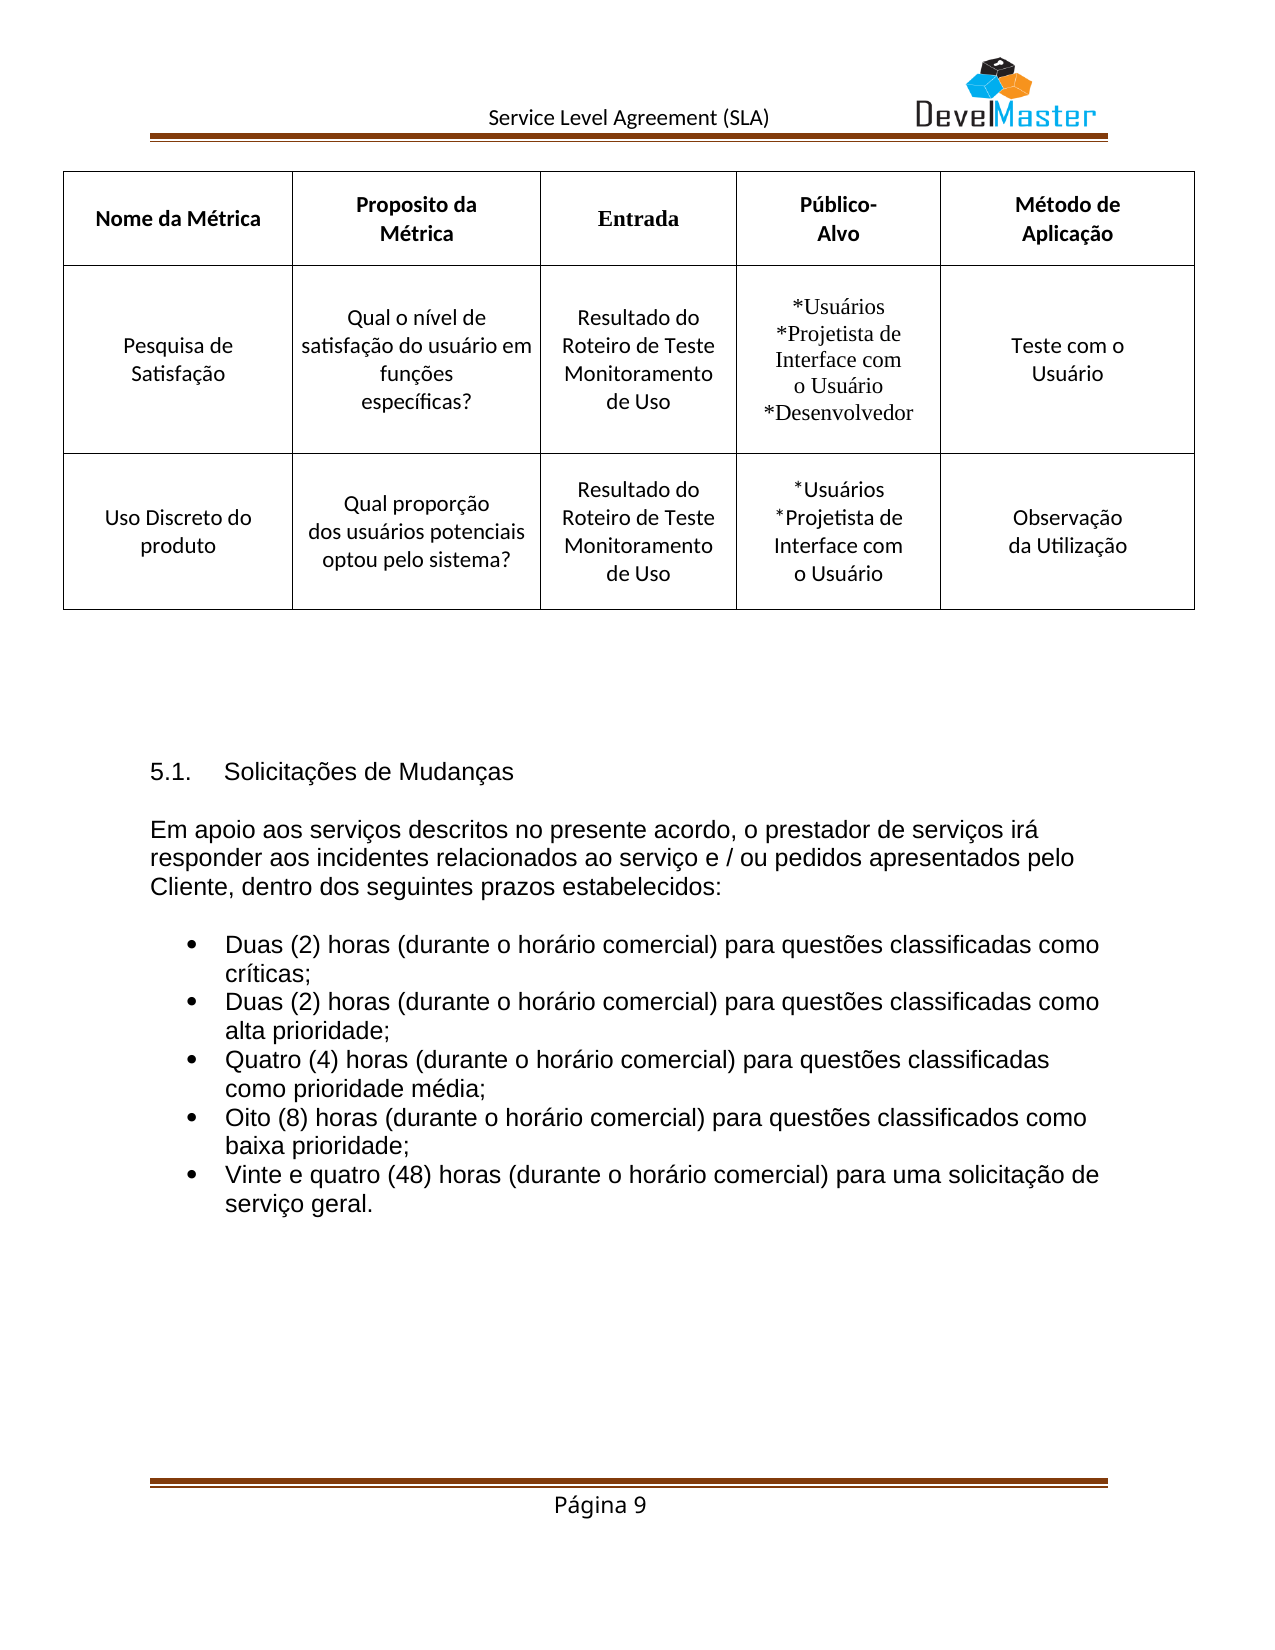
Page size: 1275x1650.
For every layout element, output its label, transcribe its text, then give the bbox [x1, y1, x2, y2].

table_cell Pesquisa de Satisfação [64, 266, 292, 452]
table_cell Resultado do Roteiro de Teste Monitoramento de Uso [541, 266, 736, 452]
table_cell Qual o nível de satisfação do usuário em funções específicas? [293, 266, 540, 452]
table_header Proposito da Métrica [293, 172, 540, 265]
table_header Método de Aplicação [941, 172, 1194, 265]
table_cell Resultado do Roteiro de Teste Monitoramento de Uso [541, 454, 736, 609]
list Quatro (4) horas (durante o horário comercial) para questões classificadas como prioridade média; [187, 1045, 1108, 1102]
text 5.1. Solicitações de Mudanças [150, 757, 1108, 786]
list Oito (8) horas (durante o horário comercial) para questões classificados como baixa prioridade; [187, 1102, 1108, 1160]
table_header Entrada [541, 172, 736, 265]
table_header Nome da Métrica [64, 172, 292, 265]
table_cell Observação da Utilização [941, 454, 1194, 609]
table_cell Qual proporção dos usuários potenciais optou pelo sistema? [293, 454, 540, 609]
picture [900, 45, 1108, 133]
table_cell *Usuários *Projetista de Interface com o Usuário *Desenvolvedor [737, 266, 940, 452]
text Em apoio aos serviços descritos no presente acordo, o prestador de serviços irá responder aos incidentes relacionados ao serviço e / ou pedidos apresentados pelo Cliente, dentro dos seguintes prazos estabelecidos: [150, 815, 1108, 901]
table_header Público- Alvo [737, 172, 940, 265]
list Vinte e quatro (48) horas (durante o horário comercial) para uma solicitação de serviço geral. [187, 1160, 1108, 1218]
list Duas (2) horas (durante o horário comercial) para questões classificadas como alta prioridade; [187, 987, 1108, 1045]
list Duas (2) horas (durante o horário comercial) para questões classificadas como críticas; [187, 930, 1108, 987]
table_cell Uso Discreto do produto [64, 454, 292, 609]
table_cell Teste com o Usuário [941, 266, 1194, 452]
table_cell *Usuários *Projetista de Interface com o Usuário [737, 454, 940, 609]
